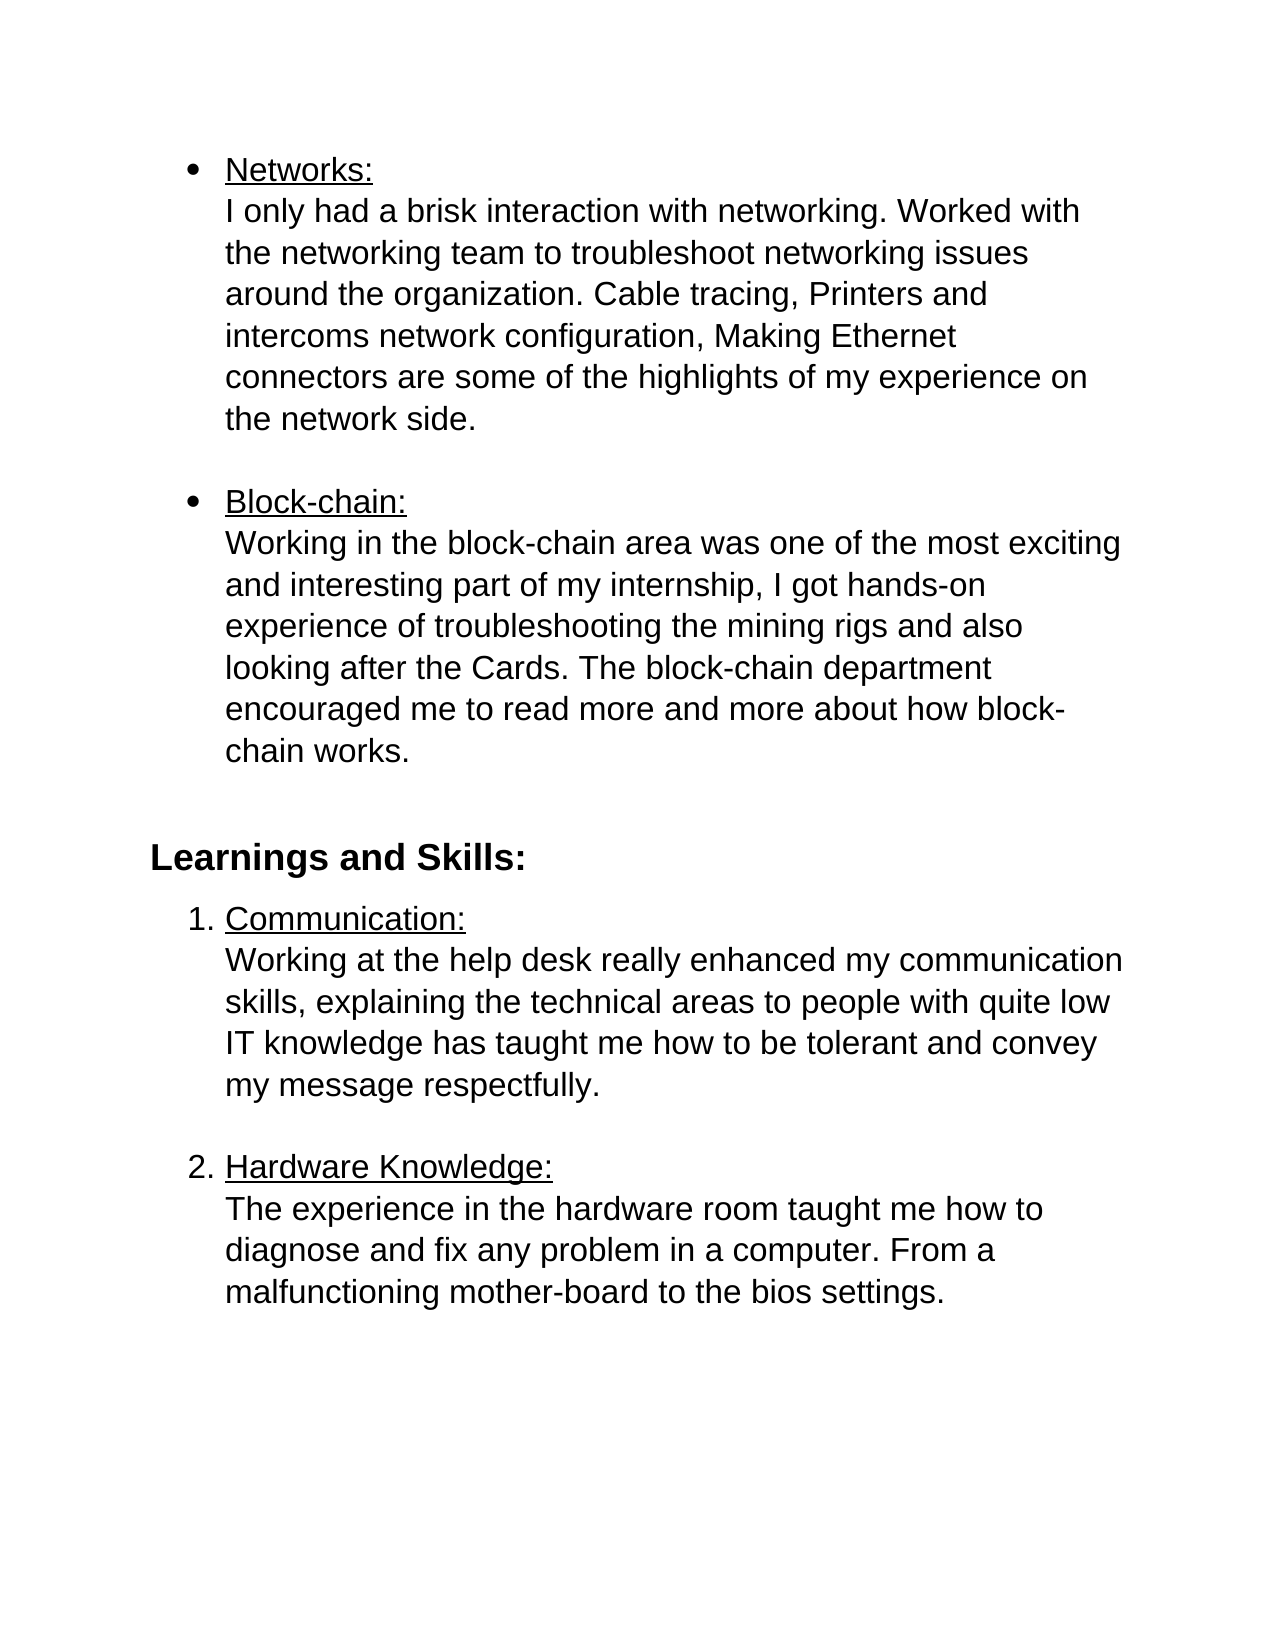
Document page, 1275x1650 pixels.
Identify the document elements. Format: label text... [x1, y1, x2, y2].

list The experience in the hardware room taught me how to diagnose and fix any problem in a computer. From a malfunctioning mother-board to the bios settings. [225, 1189, 1125, 1310]
list Networks: I only had a brisk interaction with networking. Worked with the networking team to troubleshoot networking issues around the organization. Cable tracing, Printers and intercoms network configuration, Making Ethernet connectors are some of the highlights of my experience on the network side. [187, 150, 1125, 437]
text Learnings and Skills: [150, 836, 1125, 879]
list Communication: Working at the help desk really enhanced my communication skills, explaining the technical areas to people with quite low IT knowledge has taught me how to be tolerant and convey my message respectfully. [187, 899, 1125, 1103]
list Hardware Knowledge: [187, 1148, 1125, 1186]
list Block-chain: Working in the block-chain area was one of the most exciting and interesting part of my internship, I got hands-on experience of troubleshooting the mining rigs and also looking after the Cards. The block-chain department encouraged me to read more and more about how block-chain works. [187, 482, 1125, 769]
